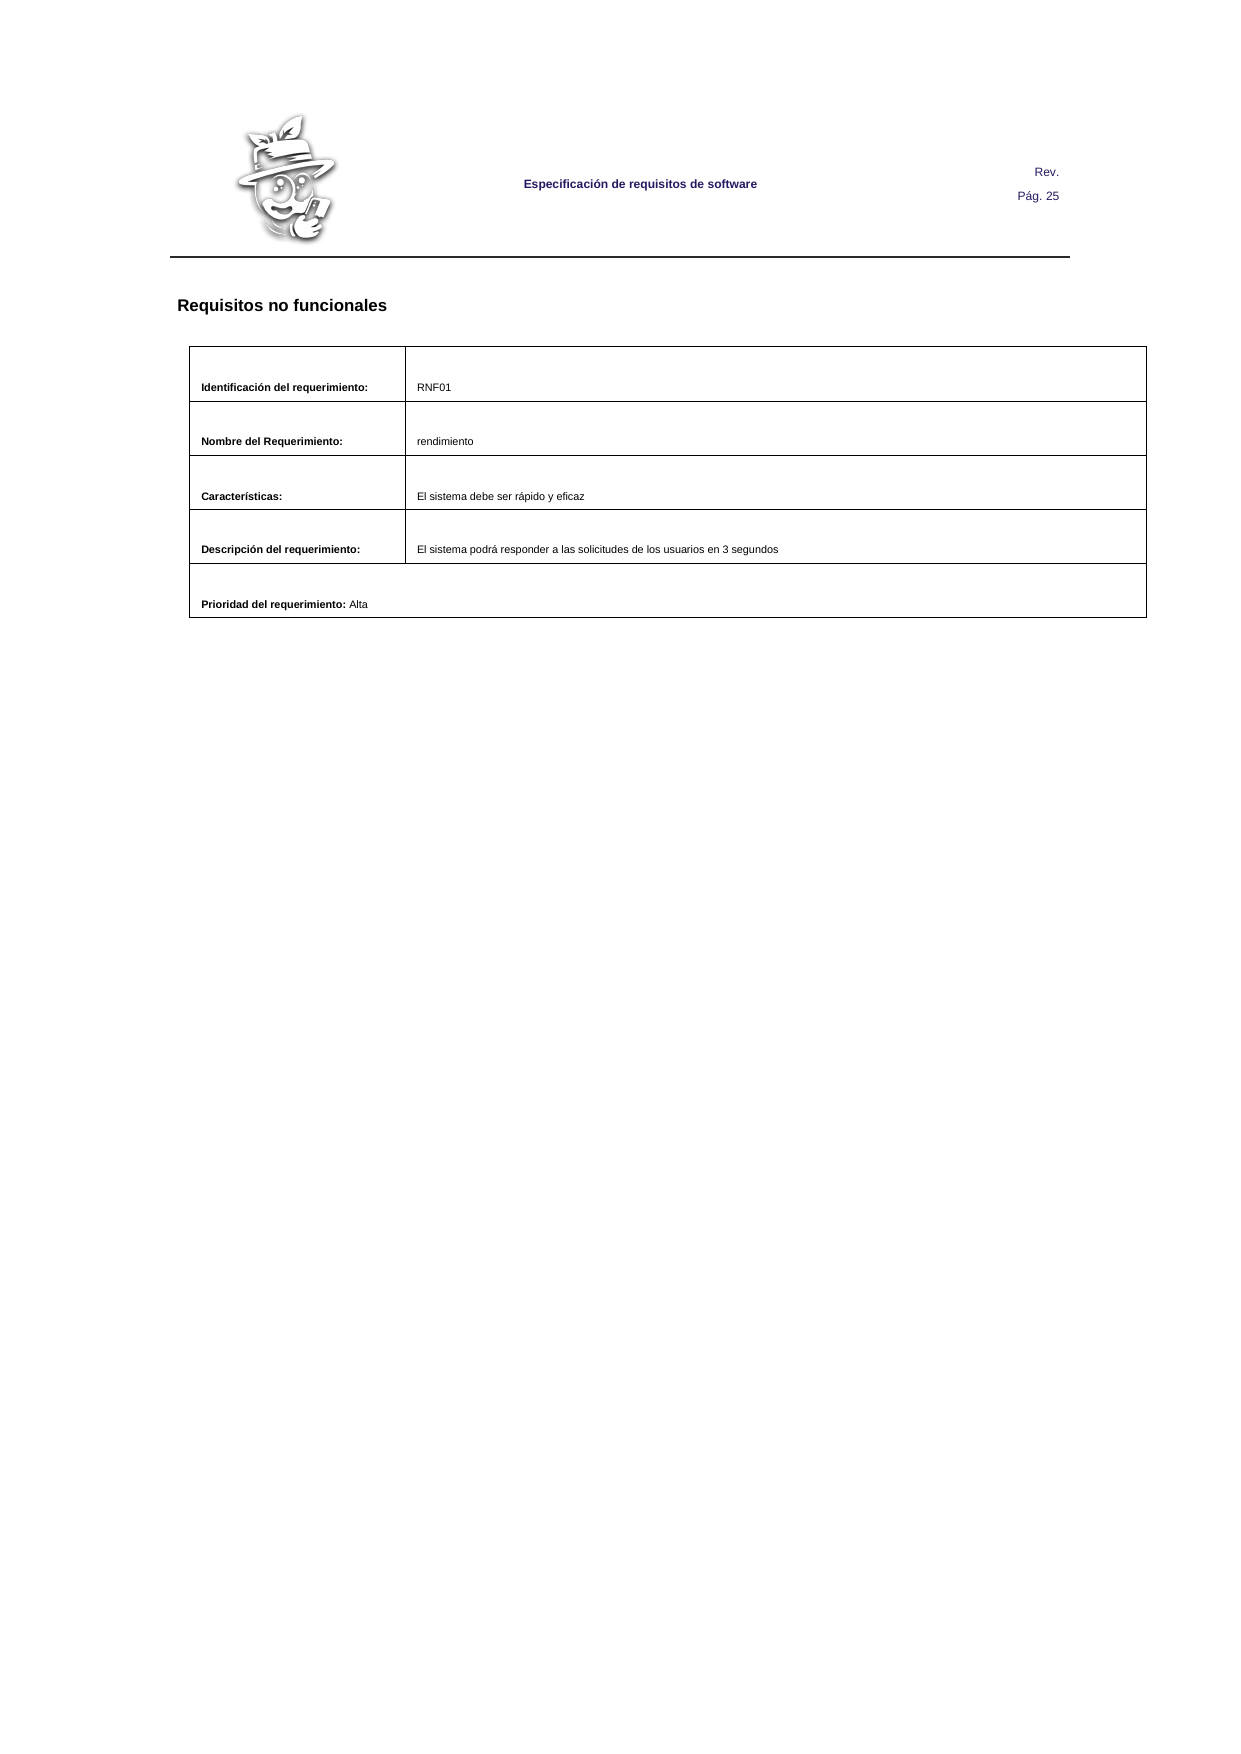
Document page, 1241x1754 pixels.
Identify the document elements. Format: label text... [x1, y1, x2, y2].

table_cell El sistema debe ser rápido y eficaz [406, 456, 1146, 509]
table_cell rendimiento [406, 402, 1146, 455]
table_cell El sistema podrá responder a las solicitudes de los usuarios en 3 segundos [406, 510, 1146, 563]
table_cell Nombre del Requerimiento: [190, 402, 405, 455]
text Requisitos no funcionales [177, 281, 1063, 315]
picture [181, 108, 373, 250]
table_header Identificación del requerimiento: [190, 347, 405, 401]
table_cell Descripción del requerimiento: [190, 510, 405, 563]
table_header RNF01 [406, 347, 1146, 401]
table_cell Prioridad del requerimiento: Alta [190, 564, 1146, 617]
table_cell Características: [190, 456, 405, 509]
